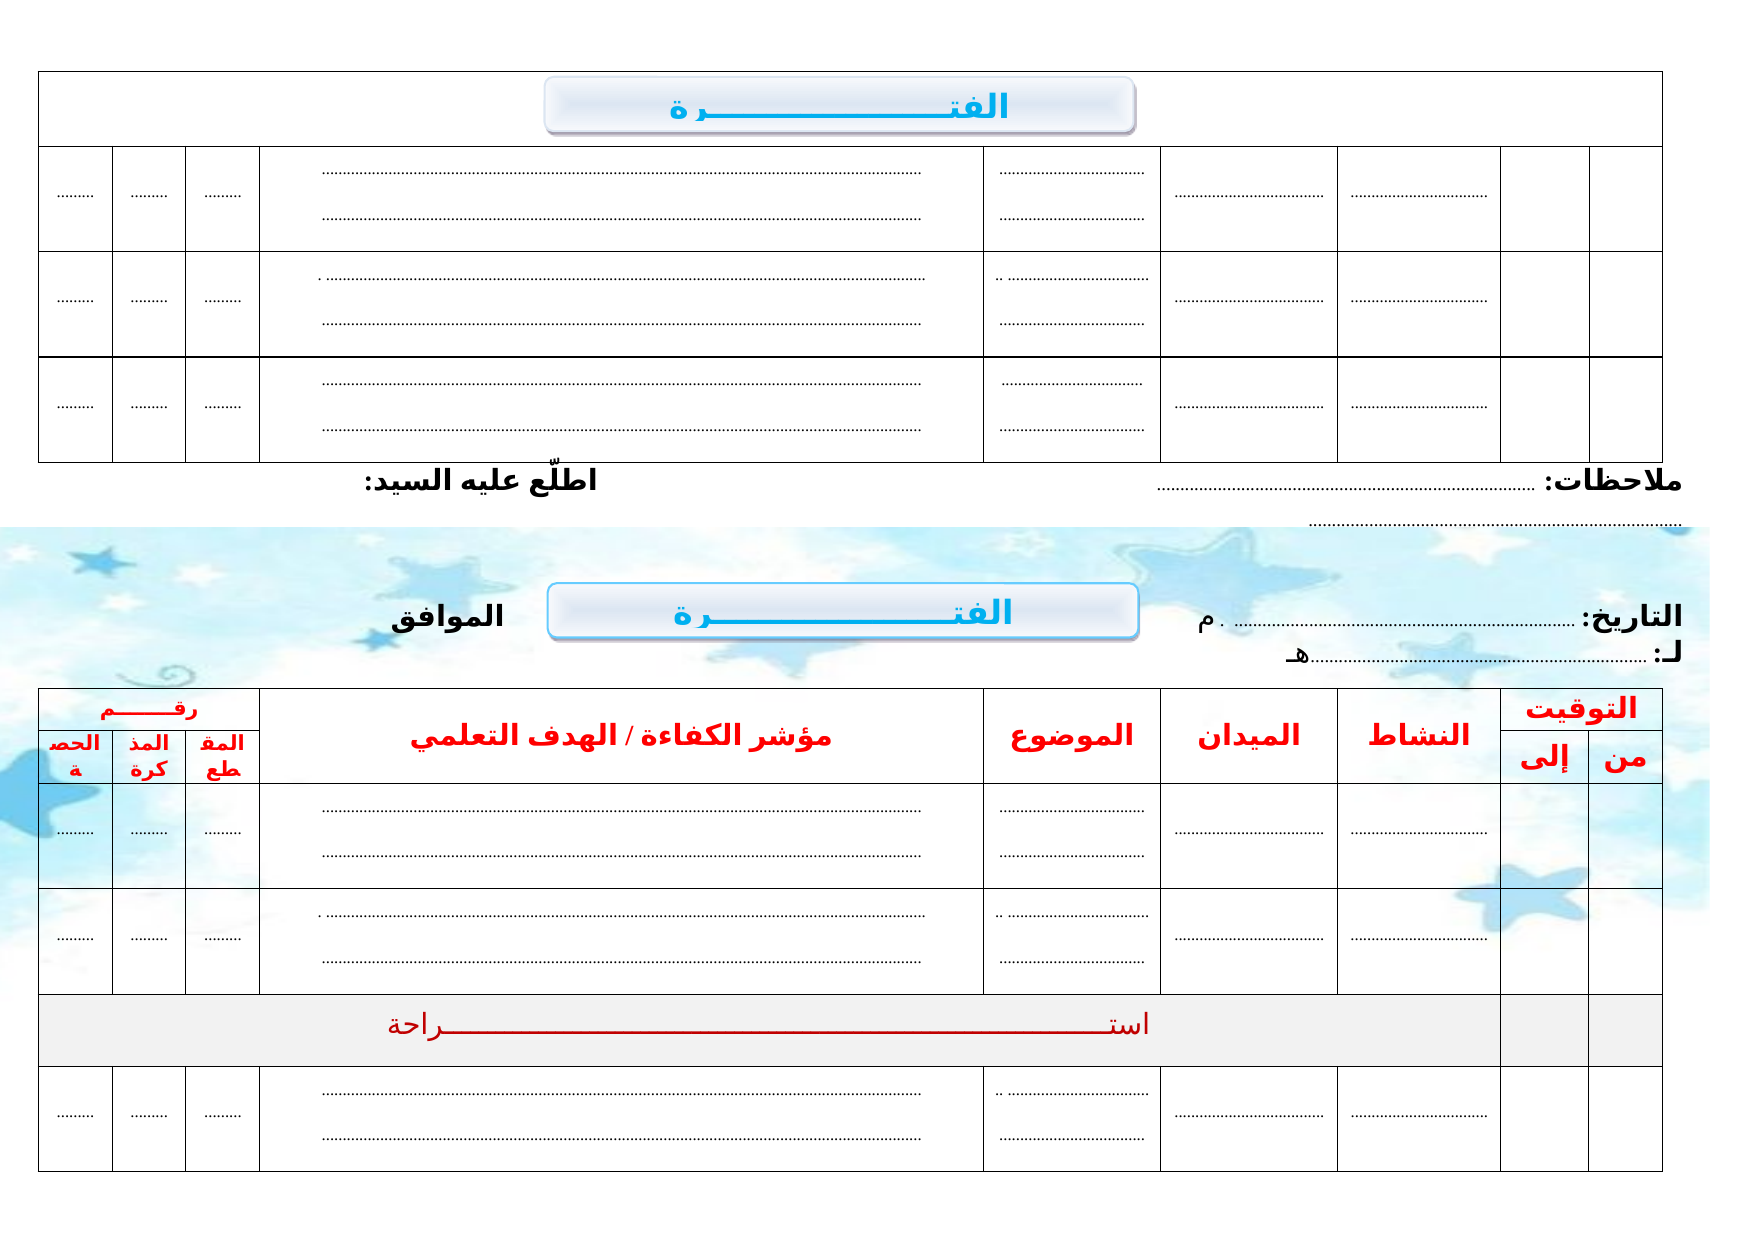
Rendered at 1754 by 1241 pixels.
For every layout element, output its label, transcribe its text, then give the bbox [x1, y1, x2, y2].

table_cell ......... [113, 147, 185, 251]
table_cell المقطع [186, 731, 259, 783]
table_cell من [1589, 731, 1662, 783]
table_header الميدان [1161, 689, 1337, 783]
table_cell [1501, 1067, 1588, 1171]
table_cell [260, 147, 983, 251]
table_cell .. .................................. ................................... [984, 1067, 1160, 1171]
table_cell [1501, 889, 1588, 994]
table_cell [1589, 995, 1662, 1066]
table_cell .................................... [1161, 784, 1337, 888]
table_cell ......... [113, 252, 185, 356]
table_cell ......... [39, 147, 112, 251]
table_cell .................................... [1161, 358, 1337, 462]
table_cell استــــــــــــــــــــــــــــــــــــــــــــــــــــــــــــــــــــــــــــــراحة [39, 995, 1500, 1066]
picture [0, 527, 1710, 1241]
table_cell .. .................................. ................................... [984, 889, 1160, 994]
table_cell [1338, 147, 1500, 251]
table_cell ......... [186, 1067, 259, 1171]
table_cell ......... [39, 1067, 112, 1171]
table_header الموضوع [984, 689, 1160, 783]
table_cell ................................. [1338, 784, 1500, 888]
table_cell ......... [113, 784, 185, 888]
table_header رقــــــــم [39, 689, 259, 730]
table_cell ......... [113, 358, 185, 462]
table_cell ................................... ................................... [984, 147, 1160, 251]
text التاريخ: ......................................................................... . م الموافق لـ: ........................................................................هـ [29, 599, 1683, 668]
table_cell .................................. ................................... [984, 358, 1160, 462]
table_cell ......... [39, 784, 112, 888]
table_cell [1501, 147, 1589, 251]
table_cell ......... [113, 1067, 185, 1171]
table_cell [260, 1067, 983, 1171]
table_cell المذكرة [113, 731, 185, 783]
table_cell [1161, 1067, 1337, 1171]
table_cell [1501, 995, 1588, 1066]
table_cell ......... [186, 147, 259, 251]
table_cell ......... [39, 358, 112, 462]
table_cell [1161, 147, 1337, 251]
table_cell [1501, 784, 1588, 888]
text ملاحظات: ................................................................................. اطلّع عليه السيد: ................................................................................ [29, 463, 1683, 532]
table_header مؤشر الكفاءة / الهدف التعلمي [260, 689, 983, 783]
table_cell [1589, 1067, 1662, 1171]
table_cell [1501, 252, 1589, 356]
table_cell [1590, 252, 1662, 356]
table_cell ......... [39, 889, 112, 994]
table_cell [1589, 889, 1662, 994]
table_cell .................................... [1161, 889, 1337, 994]
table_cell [1338, 1067, 1500, 1171]
table_cell ................................... ................................... [984, 784, 1160, 888]
table_cell .................................... [1161, 252, 1337, 356]
table_cell [1590, 358, 1662, 462]
table_cell ................................. [1338, 252, 1500, 356]
table_cell .. .................................. ................................... [984, 252, 1160, 356]
table_cell [1501, 358, 1589, 462]
table_cell ......... [186, 358, 259, 462]
table_header النشاط [1338, 689, 1500, 783]
table_cell ......... [186, 889, 259, 994]
table_cell ......... [113, 889, 185, 994]
table_cell الحصة [39, 731, 112, 783]
table_cell ......... [186, 252, 259, 356]
table_cell ................................. [1338, 358, 1500, 462]
table_cell [39, 72, 1662, 146]
table_header التوقيت [1501, 689, 1662, 730]
table_cell [1589, 784, 1662, 888]
table_cell إلى [1501, 731, 1588, 783]
table_cell ......... [186, 784, 259, 888]
table_cell [1590, 147, 1662, 251]
table_cell ......... [39, 252, 112, 356]
table_cell ................................. [1338, 889, 1500, 994]
